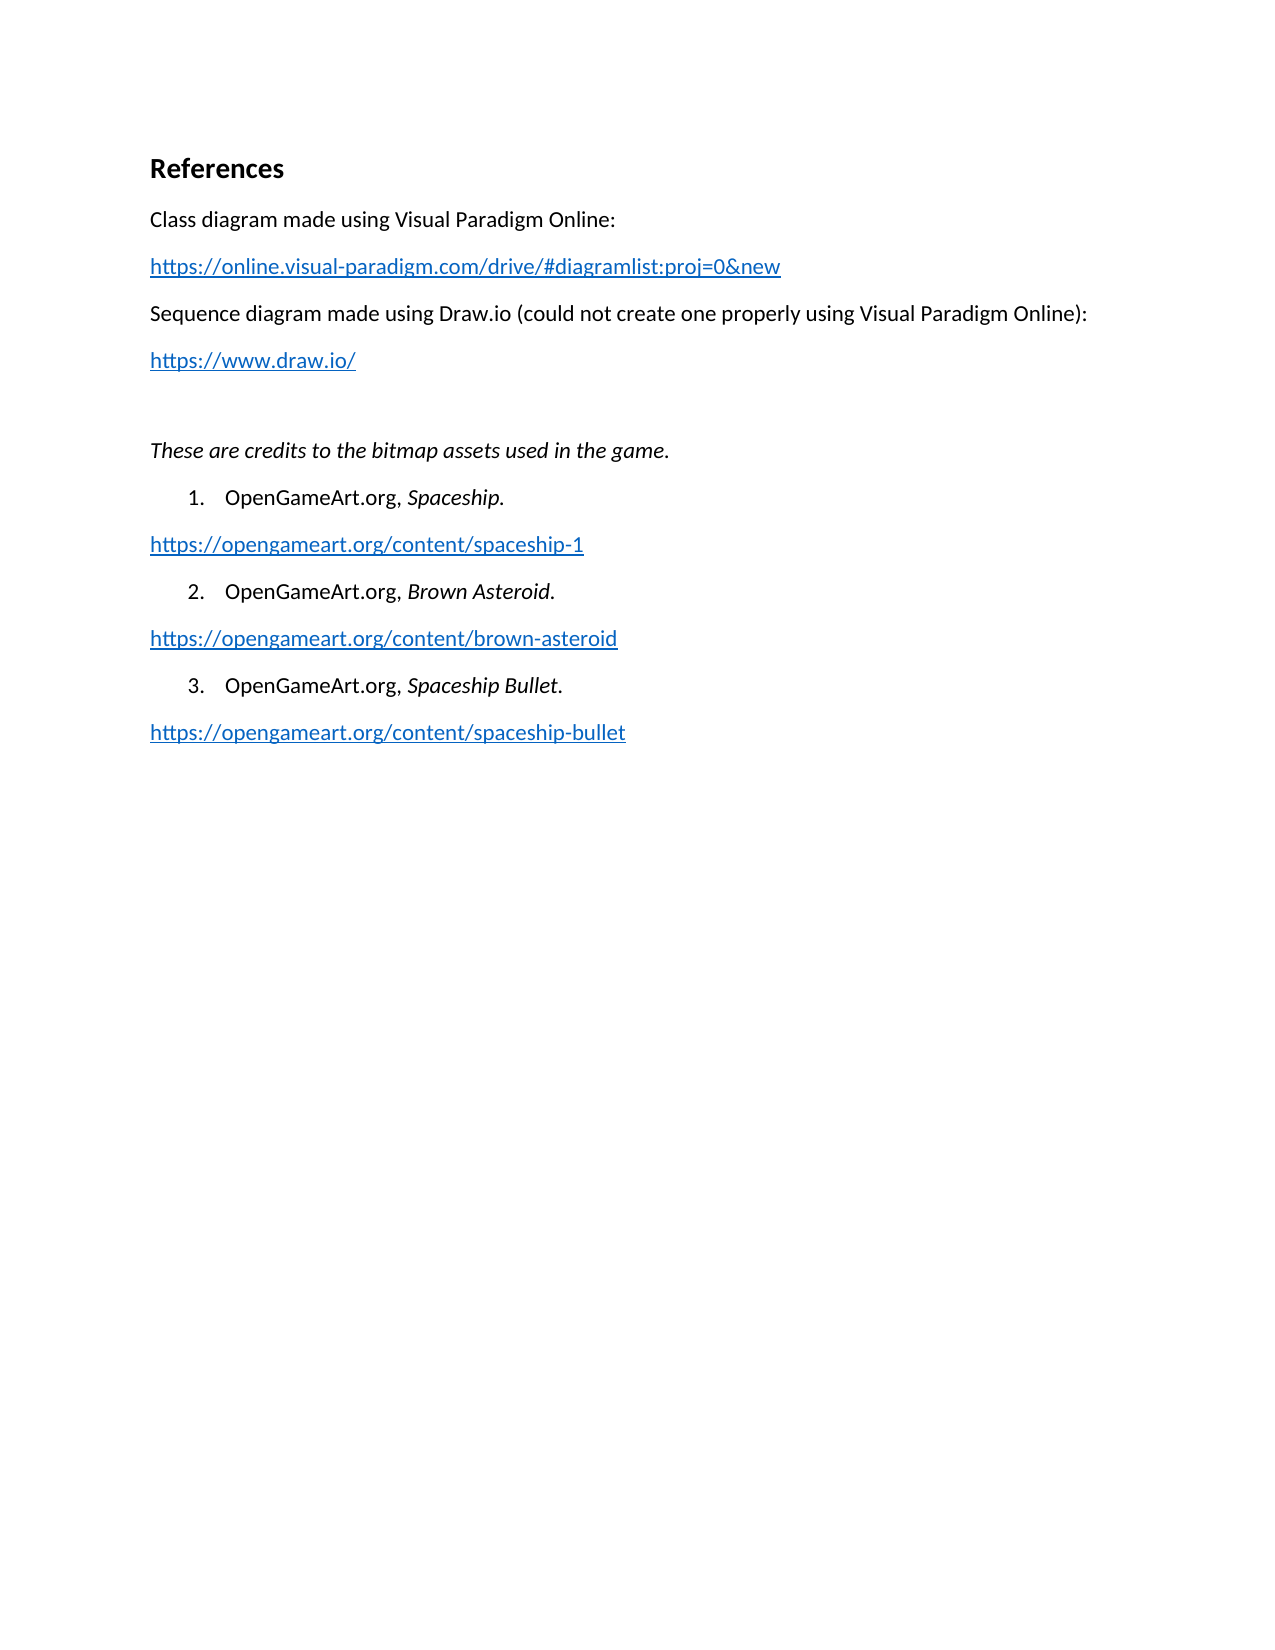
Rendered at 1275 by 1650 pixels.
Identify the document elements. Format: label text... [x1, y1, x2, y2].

list OpenGameArt.org, Spaceship. [187, 483, 1125, 512]
text https://online.visual-paradigm.com/drive/#diagramlist:proj=0&new [150, 252, 1125, 280]
text https://www.draw.io/ [150, 346, 1125, 374]
text Sequence diagram made using Draw.io (could not create one properly using Visual Paradigm Online): [150, 299, 1125, 327]
list OpenGameArt.org, Brown Asteroid. [187, 577, 1125, 605]
text https://opengameart.org/content/spaceship-1 [150, 530, 1125, 558]
list OpenGameArt.org, Spaceship Bullet. [187, 671, 1125, 699]
text These are credits to the bitmap assets used in the game. [150, 437, 1125, 465]
text https://opengameart.org/content/spaceship-bullet [150, 718, 1125, 746]
text Class diagram made using Visual Paradigm Online: [150, 205, 1125, 233]
text References [150, 150, 1125, 186]
text https://opengameart.org/content/brown-asteroid [150, 624, 1125, 652]
